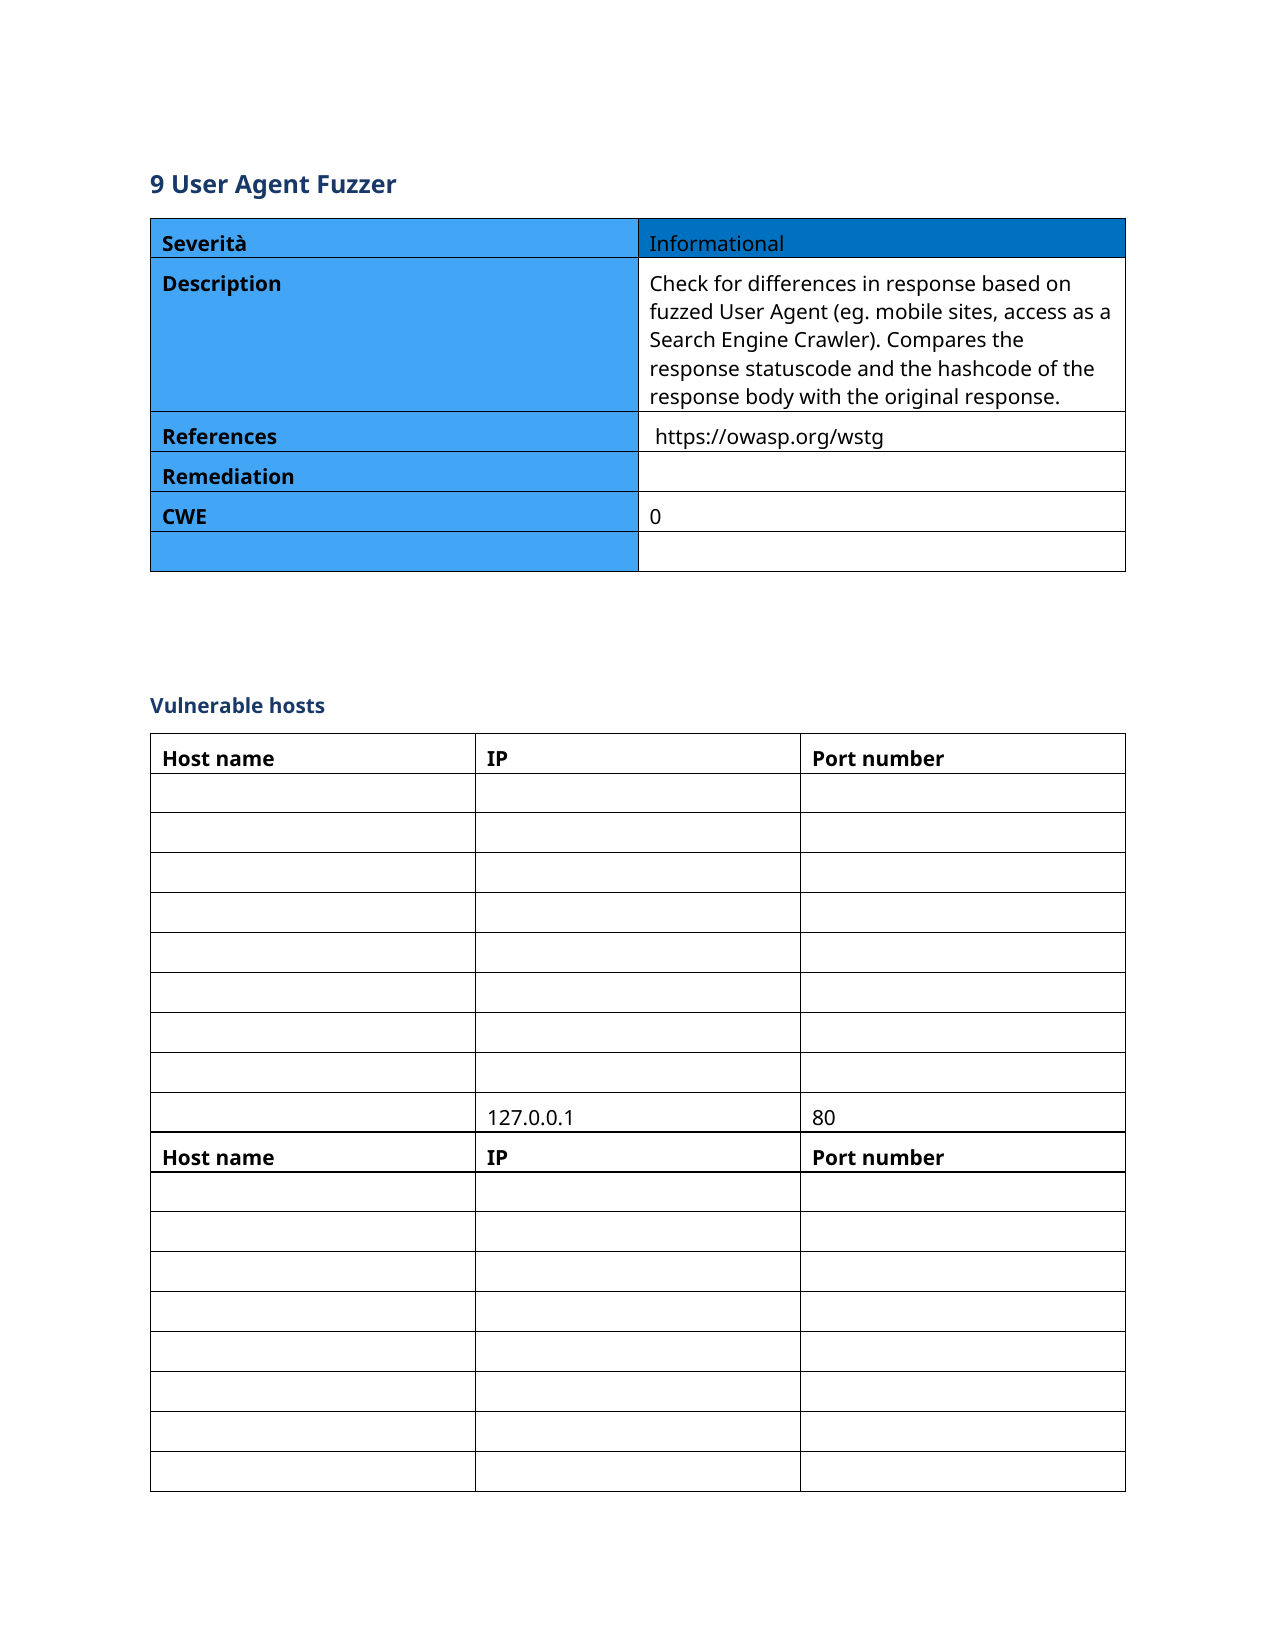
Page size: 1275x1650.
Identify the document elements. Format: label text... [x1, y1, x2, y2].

table_cell [151, 893, 475, 932]
table_cell [476, 1372, 800, 1411]
table_cell [476, 1053, 800, 1092]
table_cell [151, 813, 475, 852]
table_cell [801, 813, 1125, 852]
table_cell [476, 1332, 800, 1371]
table_cell [151, 1212, 475, 1251]
table_cell [801, 933, 1125, 972]
table_header Informational [639, 219, 1125, 257]
table_cell [801, 1452, 1125, 1491]
table_cell [801, 1173, 1125, 1211]
table_header Port number [801, 1133, 1125, 1171]
table_cell 127.0.0.1 [476, 1093, 800, 1131]
table_cell [151, 1372, 475, 1411]
table_cell CWE [151, 492, 638, 531]
table_cell 0 [639, 492, 1125, 531]
table_cell [639, 532, 1125, 571]
table_cell [801, 1013, 1125, 1052]
table_header IP [476, 734, 800, 772]
table_header Port number [801, 734, 1125, 772]
table_cell [476, 973, 800, 1012]
table_cell [476, 1452, 800, 1491]
table_cell [151, 1292, 475, 1331]
table_cell [476, 1292, 800, 1331]
table_cell [151, 853, 475, 892]
table_cell https://owasp.org/wstg [639, 412, 1125, 451]
table_cell [151, 774, 475, 812]
table_cell [151, 1252, 475, 1291]
table_cell [151, 1173, 475, 1211]
table_cell [151, 1013, 475, 1052]
table_cell [151, 1412, 475, 1451]
table_header IP [476, 1133, 800, 1171]
table_cell [151, 532, 638, 571]
table_cell [476, 1013, 800, 1052]
table_cell [801, 1212, 1125, 1251]
table_cell [639, 452, 1125, 491]
subtitle Vulnerable hosts [150, 692, 1125, 720]
table_cell [476, 774, 800, 812]
table_cell Check for differences in response based on fuzzed User Agent (eg. mobile sites, access as a Search Engine Crawler). Compares the response statuscode and the hashcode of the response body with the original response. [639, 258, 1125, 411]
table_cell [801, 1292, 1125, 1331]
table_cell [151, 1452, 475, 1491]
table_cell [801, 1252, 1125, 1291]
table_cell [476, 813, 800, 852]
table_cell [151, 973, 475, 1012]
table_cell [476, 853, 800, 892]
table_cell [476, 1252, 800, 1291]
table_cell [801, 1372, 1125, 1411]
table_cell [801, 1412, 1125, 1451]
table_cell [151, 1093, 475, 1131]
table_cell Description [151, 258, 638, 411]
table_header Severità [151, 219, 638, 257]
table_cell [476, 1212, 800, 1251]
table_cell 80 [801, 1093, 1125, 1131]
table_header Host name [151, 734, 475, 772]
table_cell [801, 1332, 1125, 1371]
table_cell [801, 853, 1125, 892]
table_cell [801, 774, 1125, 812]
table_cell [476, 1412, 800, 1451]
table_cell [476, 893, 800, 932]
table_cell [801, 893, 1125, 932]
table_cell [801, 973, 1125, 1012]
table_cell [476, 933, 800, 972]
table_cell References [151, 412, 638, 451]
table_header Host name [151, 1133, 475, 1171]
table_cell [476, 1173, 800, 1211]
table_cell [151, 1332, 475, 1371]
subtitle 9 User Agent Fuzzer [150, 167, 1125, 201]
table_cell [801, 1053, 1125, 1092]
table_cell [151, 933, 475, 972]
table_cell [151, 1053, 475, 1092]
table_cell Remediation [151, 452, 638, 491]
